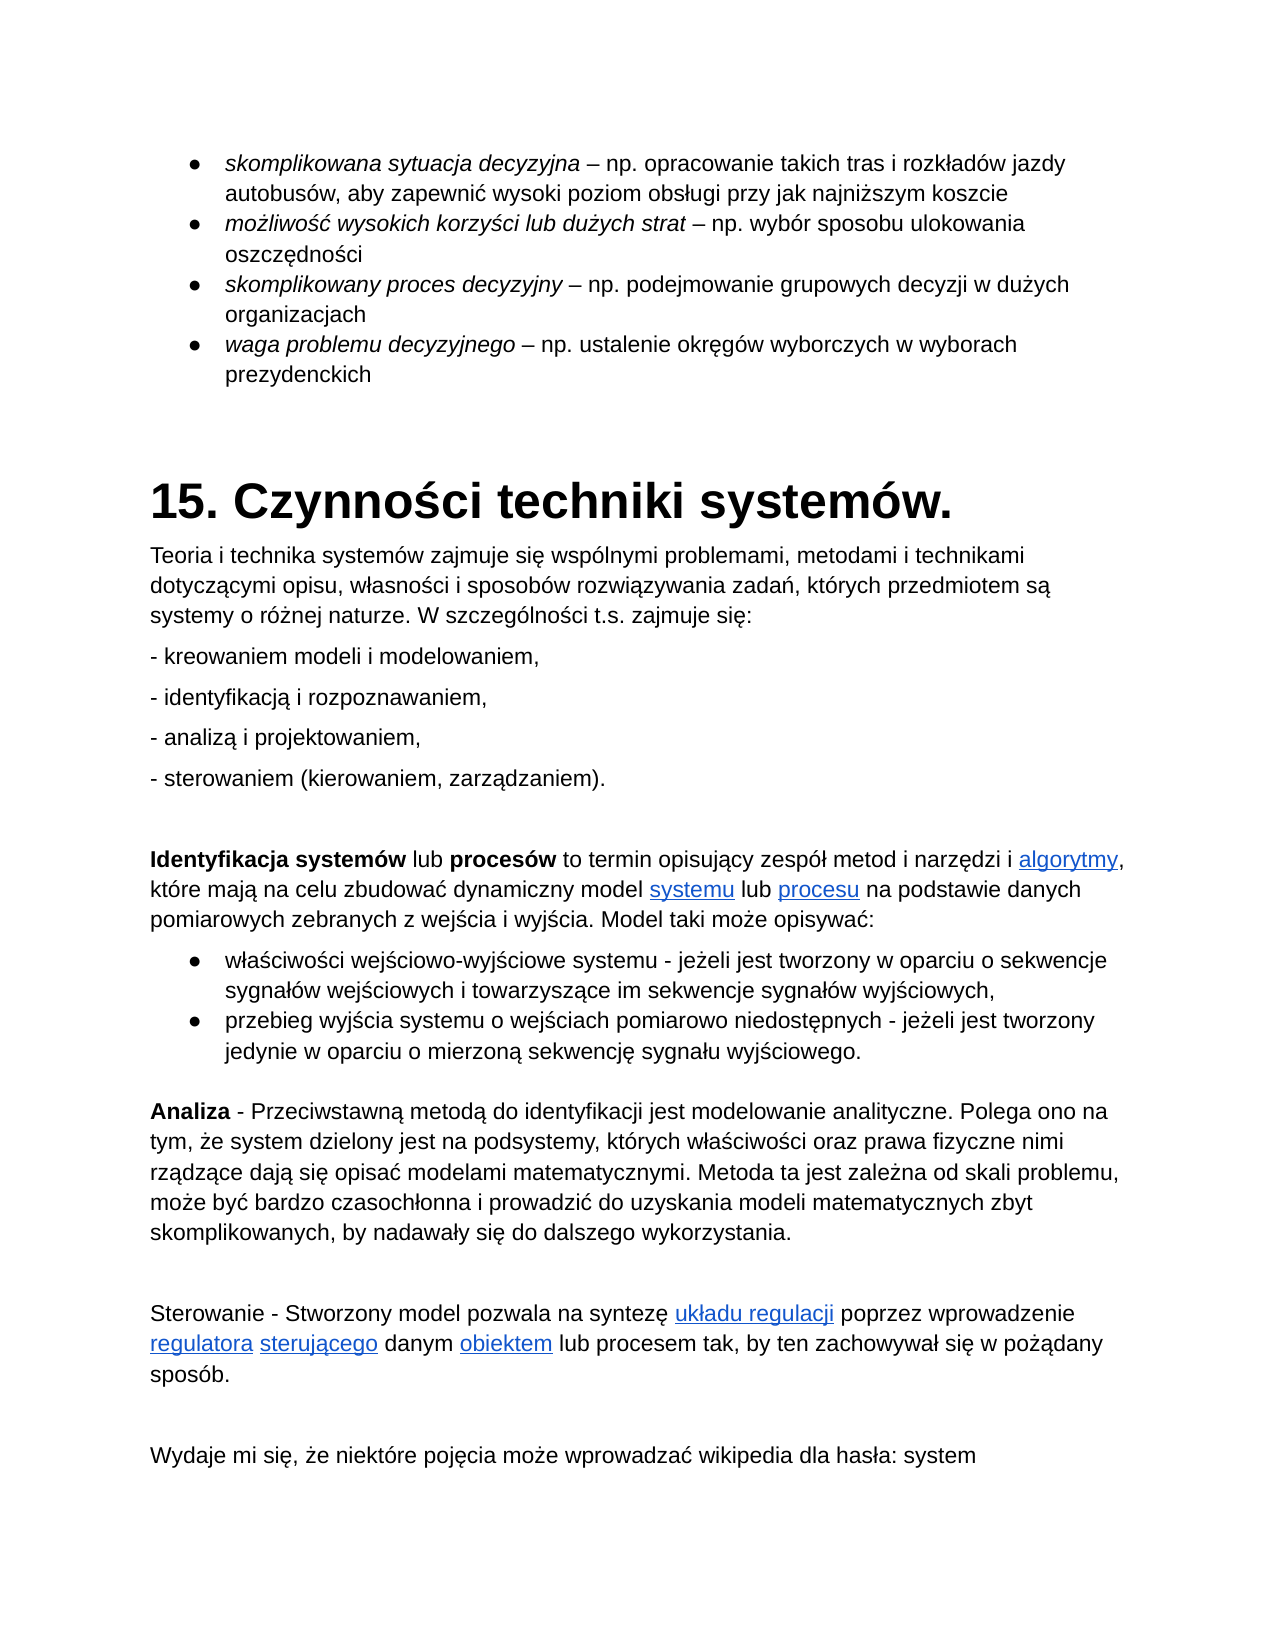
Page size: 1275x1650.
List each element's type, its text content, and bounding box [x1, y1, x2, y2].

text Analiza - Przeciwstawną metodą do identyfikacji jest modelowanie analityczne. Polega ono na tym, że system dzielony jest na podsystemy, których właściwości oraz prawa fizyczne nimi rządzące dają się opisać modelami matematycznymi. Metoda ta jest zależna od skali problemu, może być bardzo czasochłonna i prowadzić do uzyskania modeli matematycznych zbyt skomplikowanych, by nadawały się do dalszego wykorzystania. [150, 1098, 1125, 1245]
text Teoria i technika systemów zajmuje się wspólnymi problemami, metodami i technikami dotyczącymi opisu, własności i sposobów rozwiązywania zadań, których przedmiotem są systemy o różnej naturze. W szczególności t.s. zajmuje się: [150, 542, 1125, 629]
text - sterowaniem (kierowaniem, zarządzaniem). [150, 765, 1125, 791]
text Sterowanie - Stworzony model pozwala na syntezę układu regulacji poprzez wprowadzenie regulatora sterującego danym obiektem lub procesem tak, by ten zachowywał się w pożądany sposób. [150, 1300, 1125, 1387]
list waga problemu decyzyjnego – np. ustalenie okręgów wyborczych w wyborach prezydenckich [188, 331, 1125, 388]
text - identyfikacją i rozpoznawaniem, [150, 683, 1125, 710]
text Identyfikacja systemów lub procesów to termin opisujący zespół metod i narzędzi i algorytmy, które mają na celu zbudować dynamiczny model systemu lub procesu na podstawie danych pomiarowych zebranych z wejścia i wyjścia. Model taki może opisywać: [150, 846, 1125, 933]
text Wydaje mi się, że niektóre pojęcia może wprowadzać wikipedia dla hasła: system [150, 1442, 1125, 1468]
list właściwości wejściowo-wyjściowe systemu - jeżeli jest tworzony w oparciu o sekwencje sygnałów wejściowych i towarzyszące im sekwencje sygnałów wyjściowych, [188, 947, 1125, 1004]
text - kreowaniem modeli i modelowaniem, [150, 643, 1125, 669]
list skomplikowana sytuacja decyzyjna – np. opracowanie takich tras i rozkładów jazdy autobusów, aby zapewnić wysoki poziom obsługi przy jak najniższym koszcie [188, 150, 1125, 207]
list skomplikowany proces decyzyjny – np. podejmowanie grupowych decyzji w dużych organizacjach [188, 271, 1125, 327]
list możliwość wysokich korzyści lub dużych strat – np. wybór sposobu ulokowania oszczędności [188, 210, 1125, 267]
text - analizą i projektowaniem, [150, 724, 1125, 751]
list przebieg wyjścia systemu o wejściach pomiarowo niedostępnych - jeżeli jest tworzony jedynie w oparciu o mierzoną sekwencję sygnału wyjściowego. [188, 1007, 1125, 1064]
subtitle 15. Czynności techniki systemów. [150, 472, 1125, 529]
